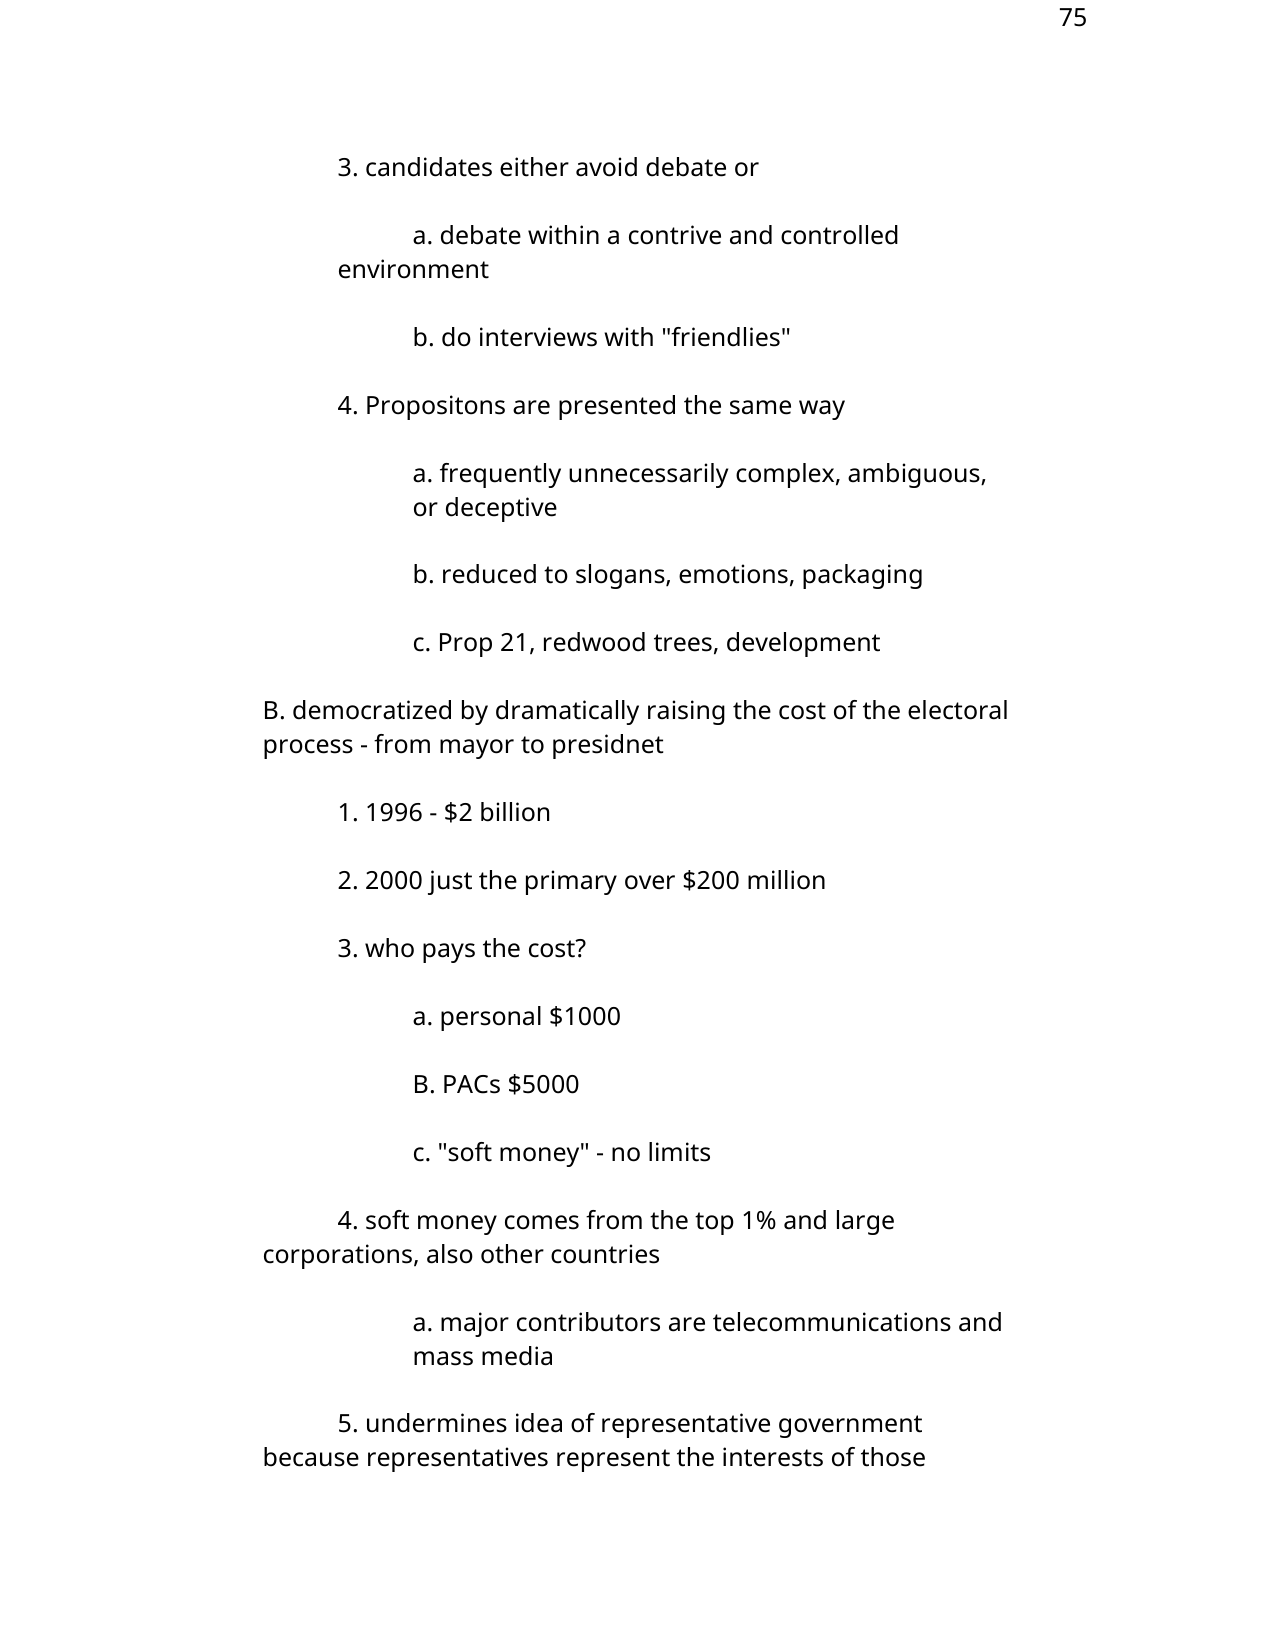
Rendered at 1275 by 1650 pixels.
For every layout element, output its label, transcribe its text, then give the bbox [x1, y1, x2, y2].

text or deceptive [187, 489, 1087, 523]
text a. major contributors are telecommunications and [187, 1304, 1087, 1338]
text a. frequently unnecessarily complex, ambiguous, [187, 456, 1087, 489]
text 5. undermines idea of representative government because representatives represent the interests of those [187, 1406, 1087, 1474]
text b. reduced to slogans, emotions, packaging [187, 557, 1087, 591]
text 2. 2000 just the primary over $200 million [187, 863, 1087, 897]
text a. debate within a contrive and controlled environment [187, 218, 1087, 286]
text c. "soft money" - no limits [187, 1135, 1087, 1169]
text B. PACs $5000 [187, 1067, 1087, 1101]
text B. democratized by dramatically raising the cost of the electoral [187, 693, 1087, 727]
text 4. soft money comes from the top 1% and large corporations, also other countries [187, 1203, 1087, 1271]
text c. Prop 21, redwood trees, development [187, 625, 1087, 659]
text 4. Propositons are presented the same way [187, 388, 1087, 422]
text a. personal $1000 [187, 999, 1087, 1033]
text process - from mayor to presidnet [187, 727, 1087, 761]
text 3. who pays the cost? [187, 931, 1087, 965]
text b. do interviews with "friendlies" [187, 320, 1087, 354]
text 3. candidates either avoid debate or [187, 150, 1087, 184]
text 1. 1996 - $2 billion [187, 795, 1087, 829]
text mass media [187, 1338, 1087, 1372]
